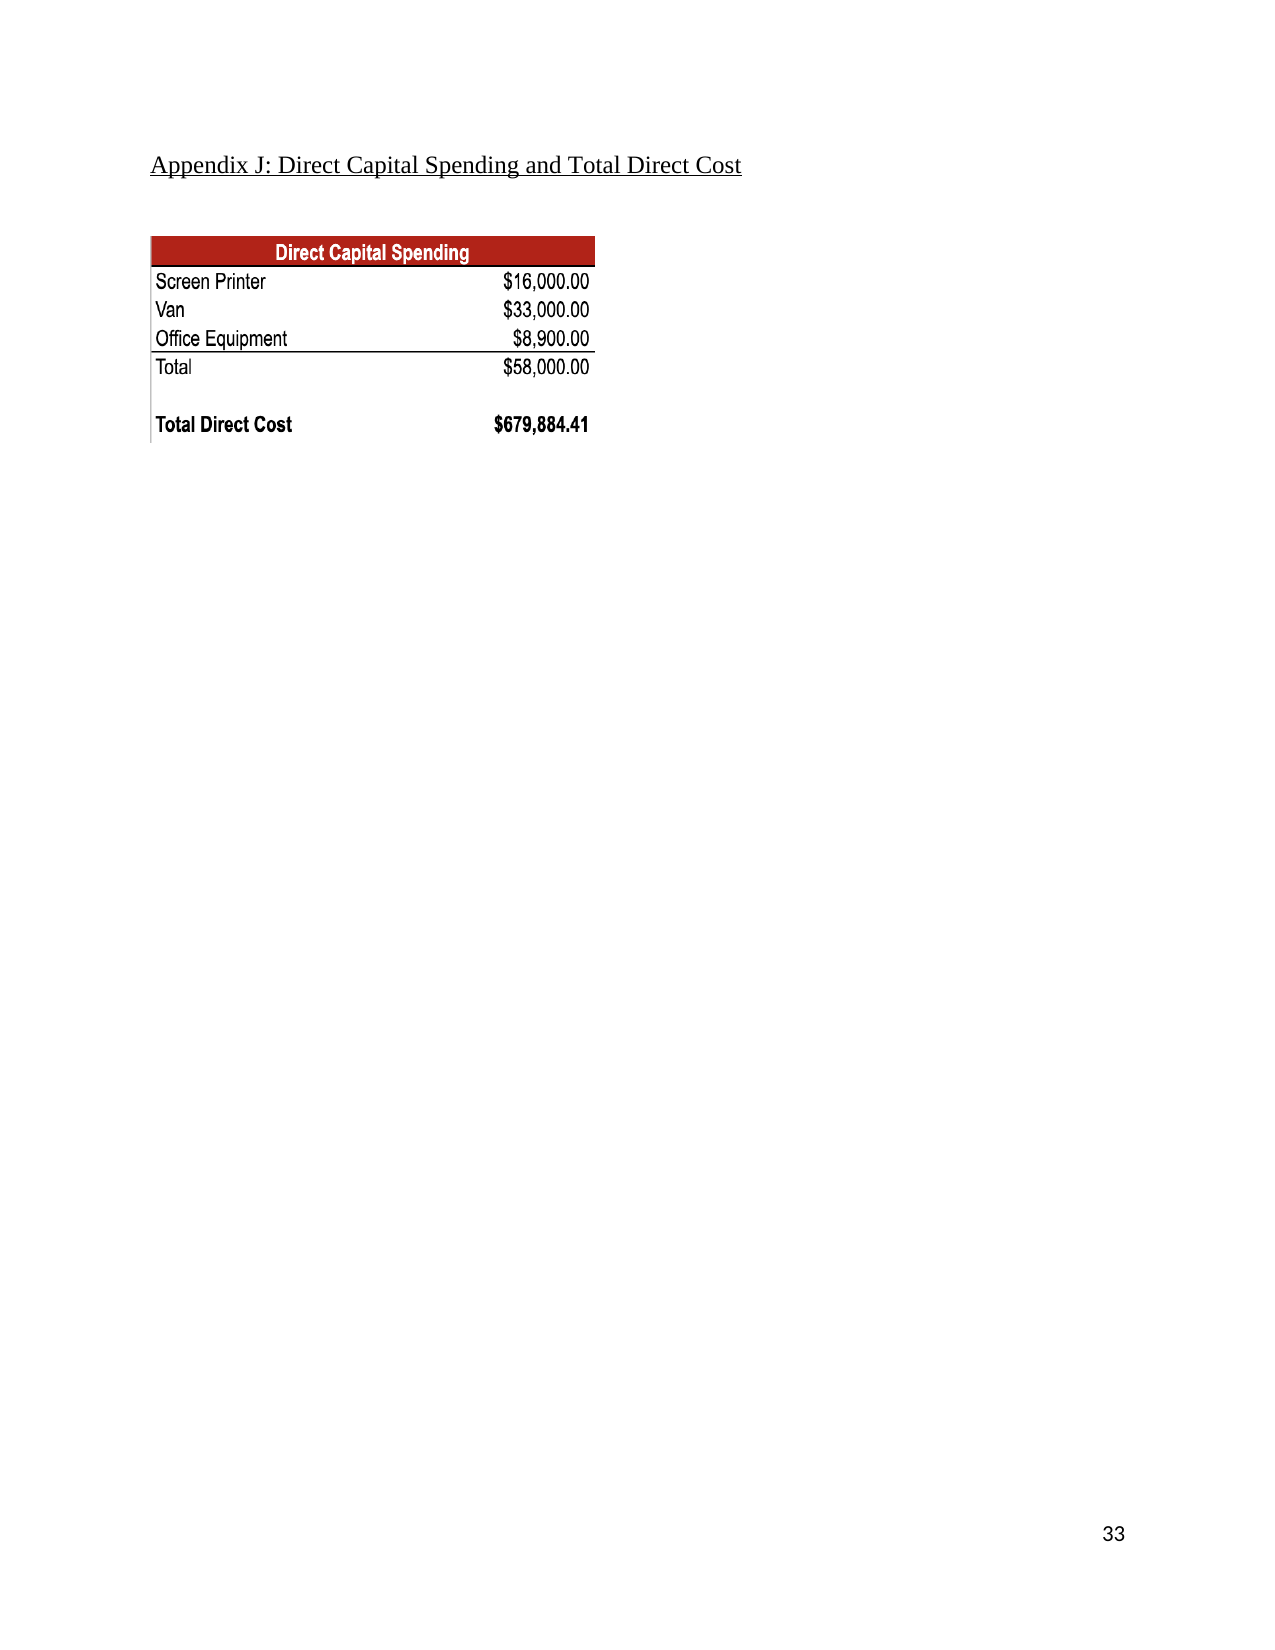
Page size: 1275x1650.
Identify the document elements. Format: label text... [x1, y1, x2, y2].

text Appendix J: Direct Capital Spending and Total Direct Cost [150, 150, 1125, 179]
picture [150, 236, 600, 443]
